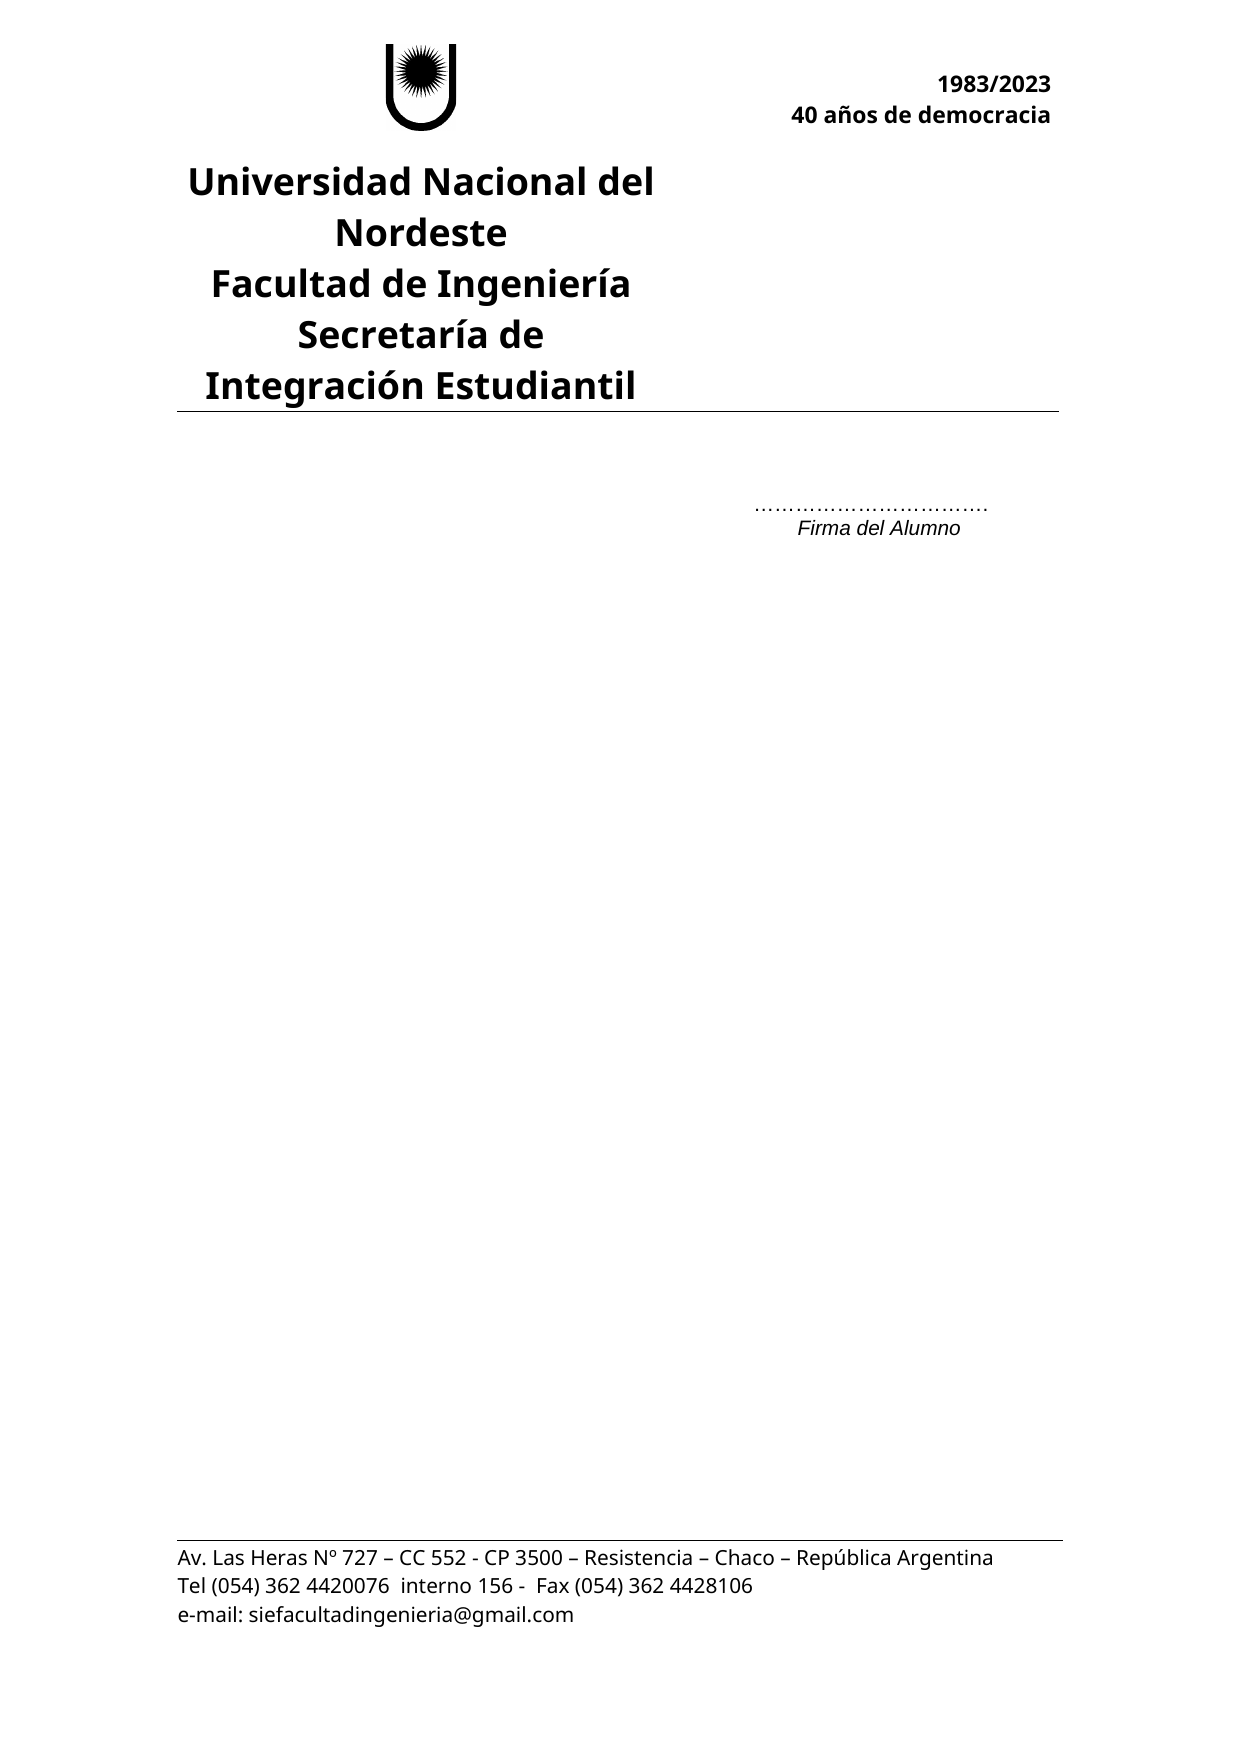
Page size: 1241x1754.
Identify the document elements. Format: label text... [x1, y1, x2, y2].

picture [385, 44, 457, 131]
text ……………………………. [177, 492, 1063, 516]
text Firma del Alumno [177, 516, 1063, 540]
